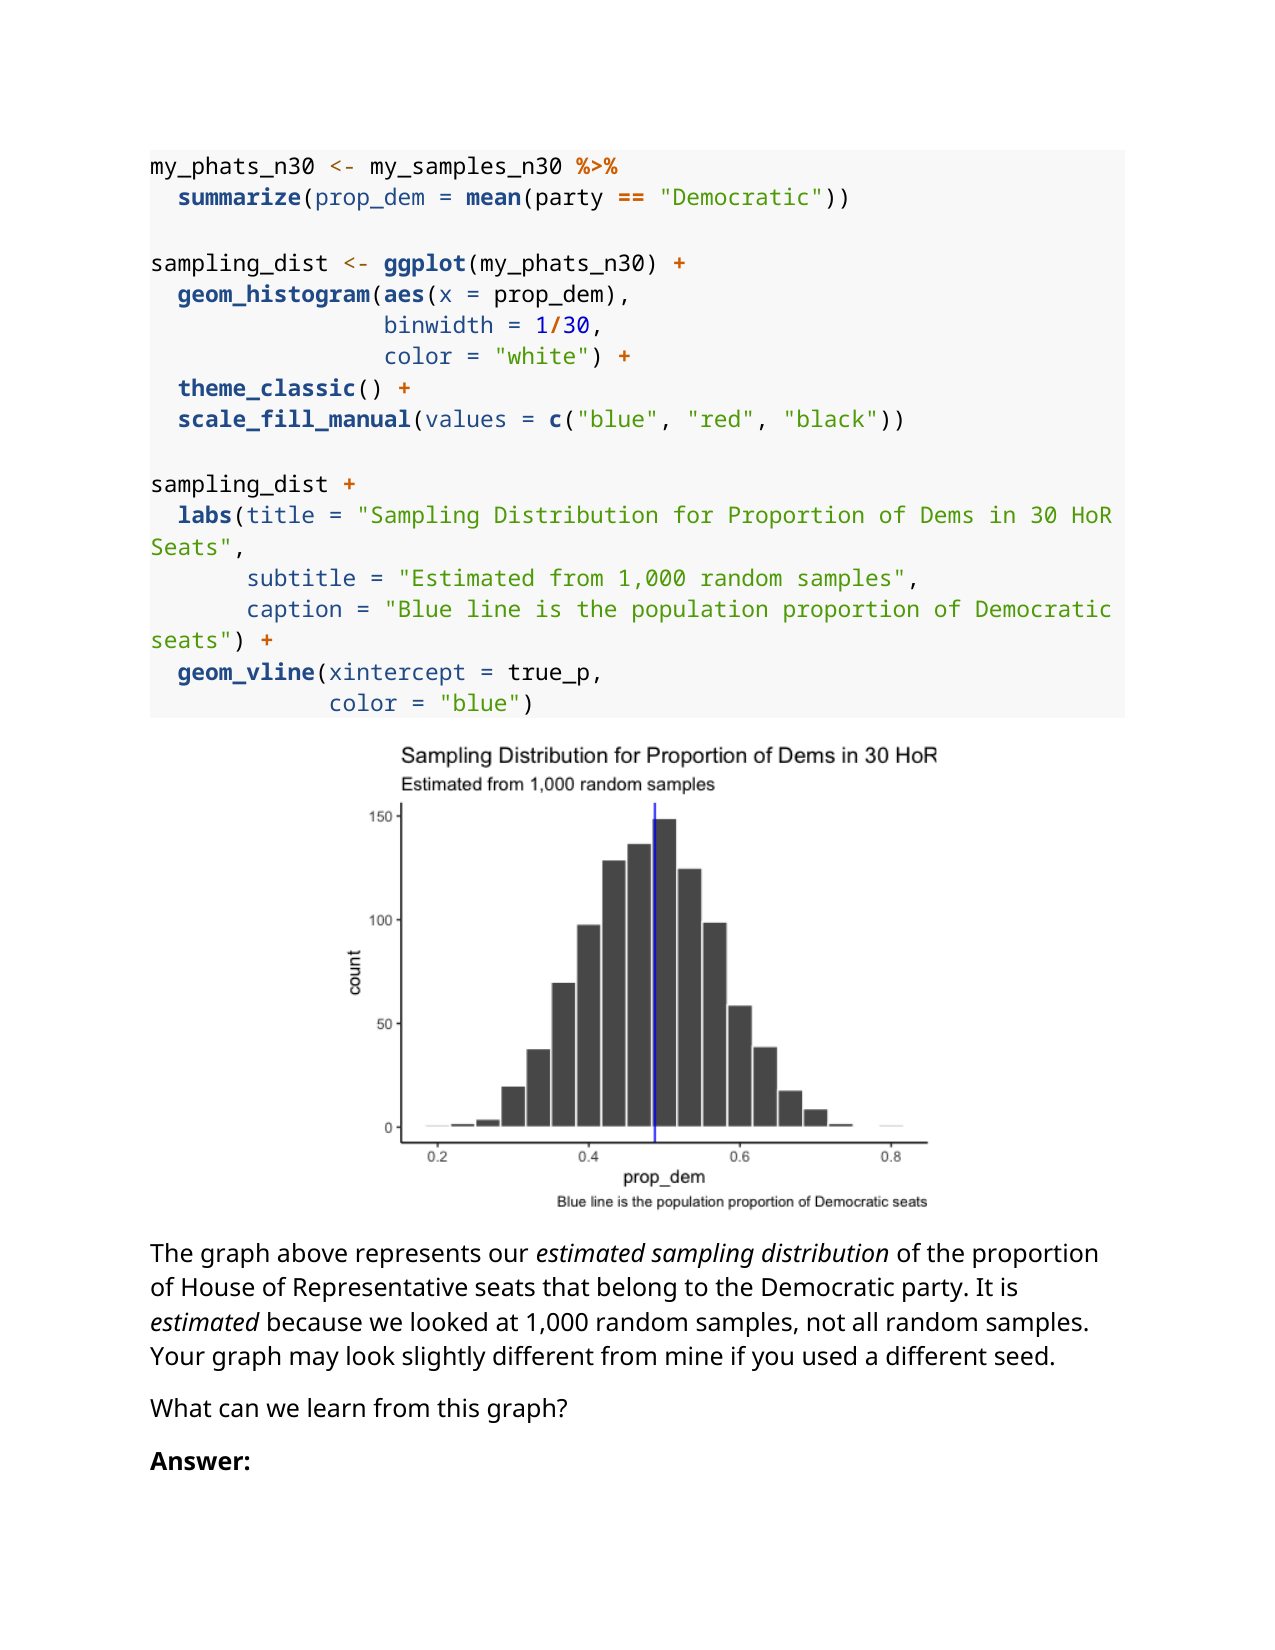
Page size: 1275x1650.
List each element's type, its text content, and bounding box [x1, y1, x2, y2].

text What can we learn from this graph? [150, 1391, 1125, 1425]
text Answer: [150, 1444, 1125, 1478]
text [150, 150, 1125, 718]
picture [338, 738, 937, 1218]
text The graph above represents our estimated sampling distribution of the proportion of House of Representative seats that belong to the Democratic party. It is estimated because we looked at 1,000 random samples, not all random samples. Your graph may look slightly different from mine if you used a different seed. [150, 1236, 1125, 1372]
